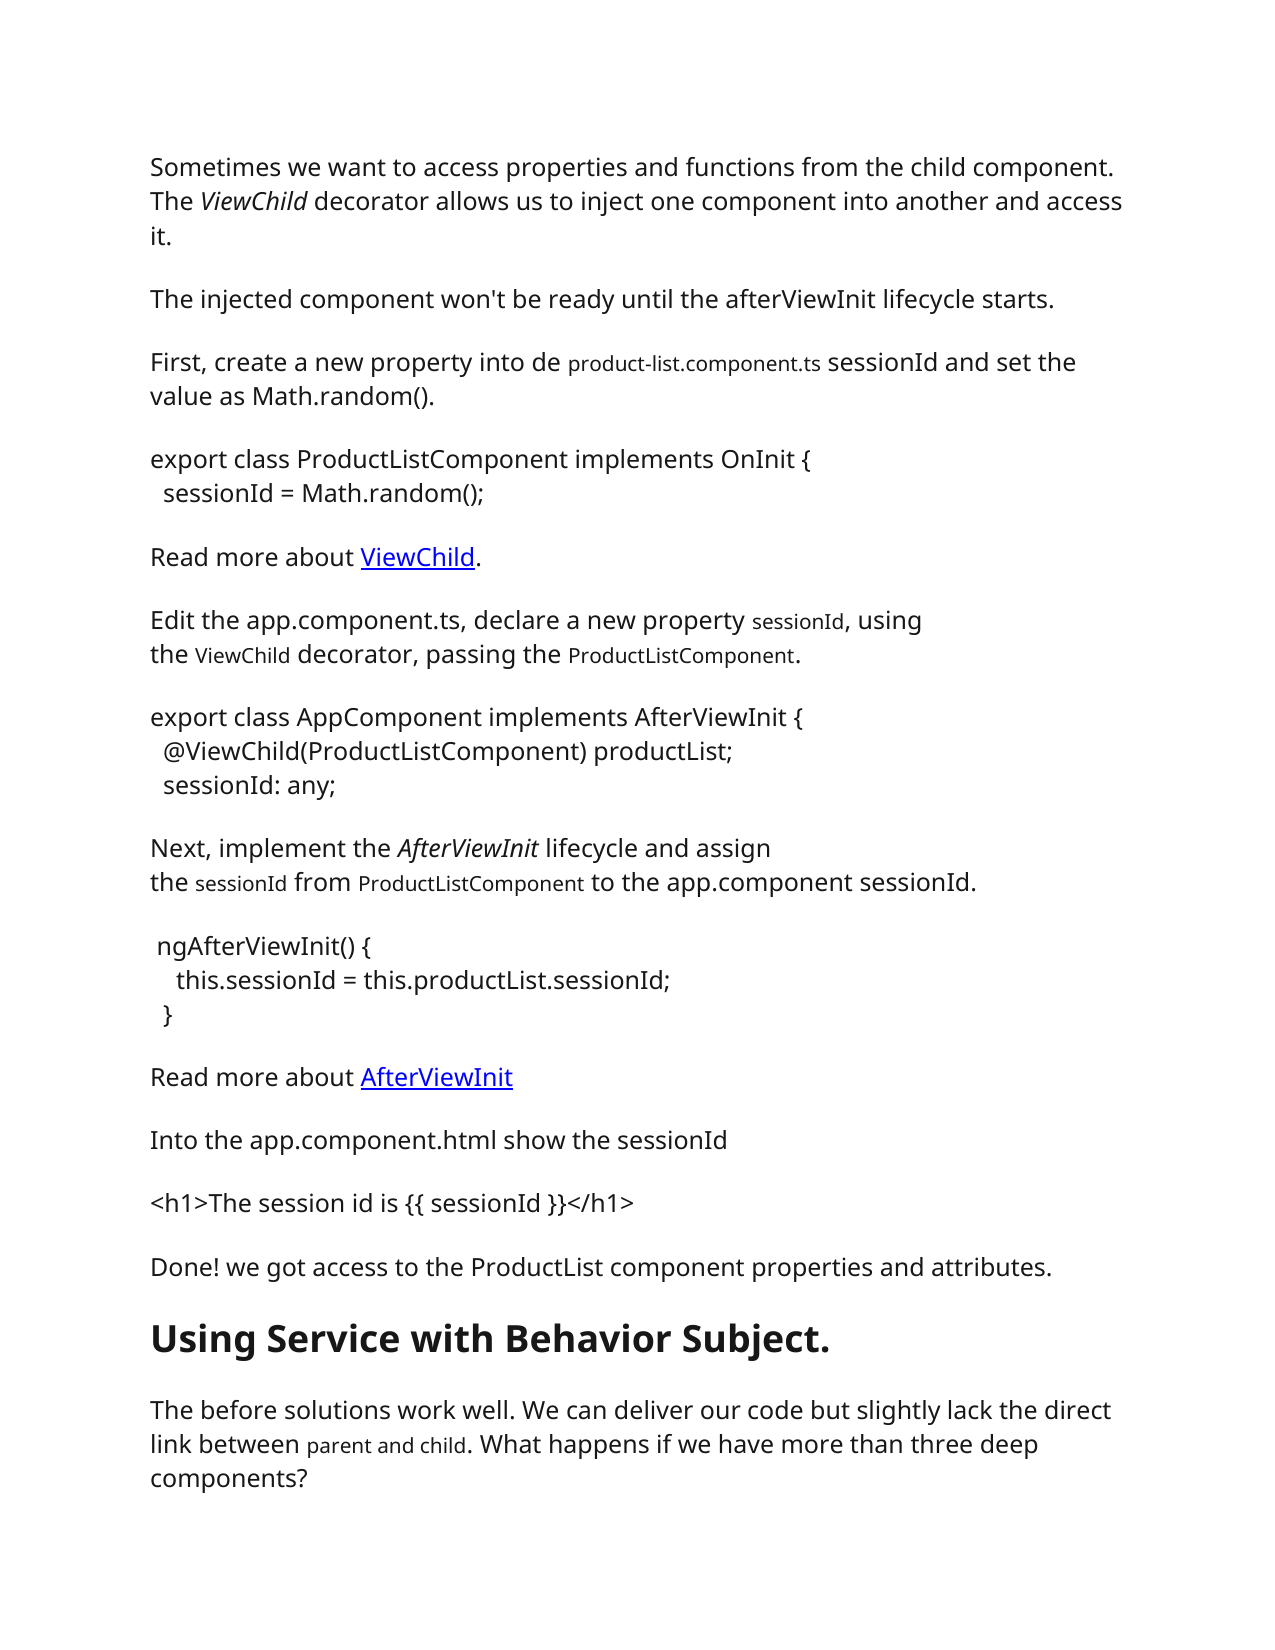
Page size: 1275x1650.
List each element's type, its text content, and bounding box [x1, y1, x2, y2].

text Read more about AfterViewInit [150, 1060, 1125, 1094]
text this.sessionId = this.productList.sessionId; [150, 962, 1125, 996]
text @ViewChild(ProductListComponent) productList; [150, 734, 1125, 768]
text export class AppComponent implements AfterViewInit { [150, 700, 1125, 734]
text <h1>The session id is {{ sessionId }}</h1> [150, 1186, 1125, 1220]
text Using Service with Behavior Subject. [150, 1313, 1125, 1364]
text ngAfterViewInit() { [150, 928, 1125, 962]
text Edit the app.component.ts, declare a new property sessionId, using the ViewChild decorator, passing the ProductListComponent. [150, 602, 1125, 671]
text sessionId = Math.random(); [150, 476, 1125, 510]
text Next, implement the AfterViewInit lifecycle and assign the sessionId from ProductListComponent to the app.component sessionId. [150, 831, 1125, 899]
text Into the app.component.html show the sessionId [150, 1123, 1125, 1157]
text Read more about ViewChild. [150, 539, 1125, 573]
text First, create a new property into de product-list.component.ts sessionId and set the value as Math.random(). [150, 344, 1125, 413]
text export class ProductListComponent implements OnInit { [150, 442, 1125, 476]
text Sometimes we want to access properties and functions from the child component. The ViewChild decorator allows us to inject one component into another and access it. [150, 150, 1125, 252]
text The injected component won't be ready until the afterViewInit lifecycle starts. [150, 281, 1125, 315]
text The before solutions work well. We can deliver our code but slightly lack the direct link between parent and child. What happens if we have more than three deep components? [150, 1393, 1125, 1495]
text } [150, 996, 1125, 1031]
text sessionId: any; [150, 768, 1125, 802]
text Done! we got access to the ProductList component properties and attributes. [150, 1249, 1125, 1283]
